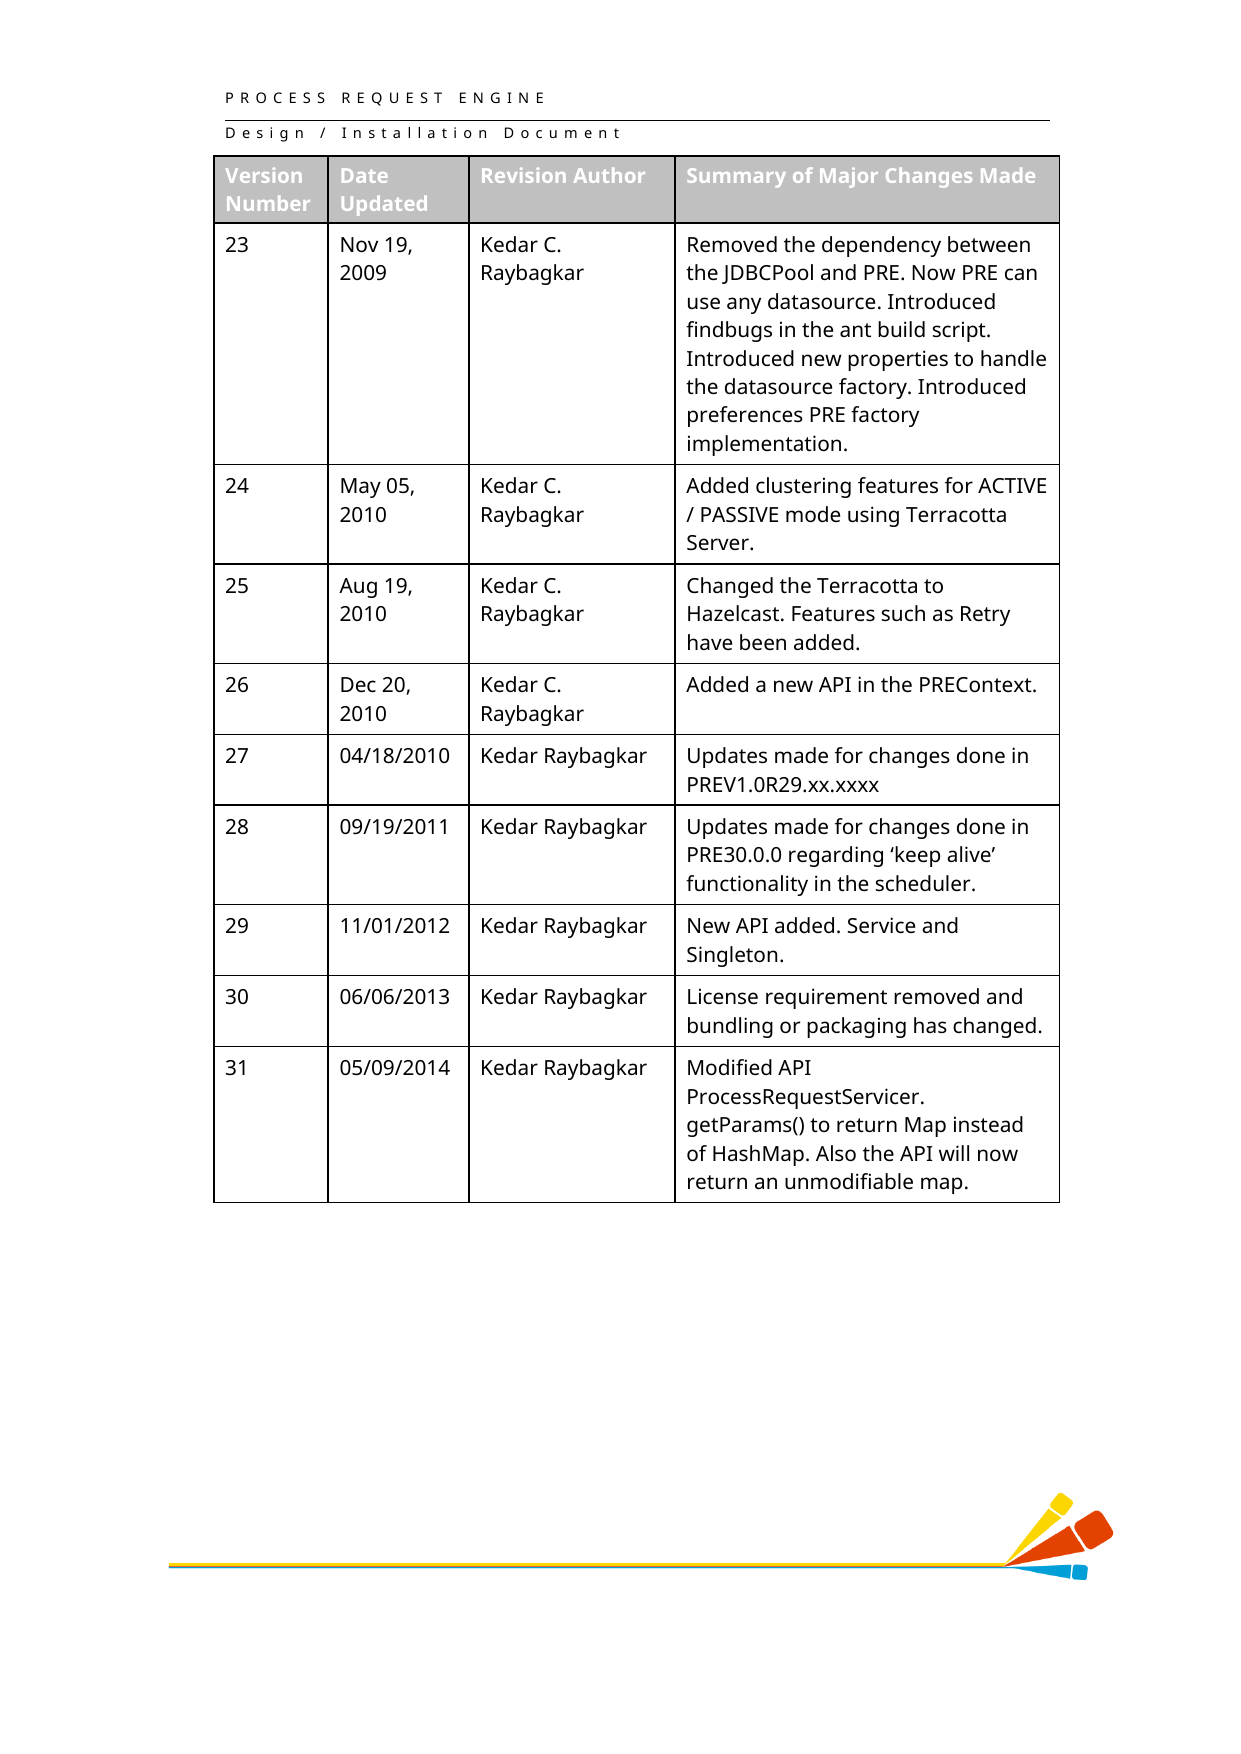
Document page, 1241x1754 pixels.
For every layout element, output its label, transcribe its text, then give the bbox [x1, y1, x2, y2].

table_cell May 05, 2010 [329, 465, 468, 563]
table_cell Kedar Raybagkar [470, 905, 674, 975]
table_cell License requirement removed and bundling or packaging has changed. [676, 976, 1059, 1046]
table_cell Updates made for changes done in PREV1.0R29.xx.xxxx [676, 735, 1059, 804]
table_cell Kedar C. Raybagkar [470, 224, 674, 464]
table_cell 30 [215, 976, 327, 1046]
table_cell 29 [215, 905, 327, 975]
table_header Version Number [215, 157, 327, 222]
table_cell New API added. Service and Singleton. [676, 905, 1059, 975]
table_cell Modified API ProcessRequestServicer. getParams() to return Map instead of HashMap. Also the API will now return an unmodifiable map. [676, 1047, 1059, 1202]
table_cell Kedar Raybagkar [470, 806, 674, 904]
table_cell 25 [215, 565, 327, 662]
table_cell 23 [215, 224, 327, 464]
table_cell 06/06/2013 [329, 976, 468, 1046]
table_cell Added clustering features for ACTIVE / PASSIVE mode using Terracotta Server. [676, 465, 1059, 563]
picture [168, 1484, 1125, 1597]
table_header Summary of Major Changes Made [676, 157, 1059, 222]
table_cell Changed the Terracotta to Hazelcast. Features such as Retry have been added. [676, 565, 1059, 662]
table_header Date Updated [329, 157, 468, 222]
table_cell 09/19/2011 [329, 806, 468, 904]
table_cell 11/01/2012 [329, 905, 468, 975]
table_cell Kedar Raybagkar [470, 735, 674, 804]
table_cell Removed the dependency between the JDBCPool and PRE. Now PRE can use any datasource. Introduced findbugs in the ant build script. Introduced new properties to handle the datasource factory. Introduced preferences PRE factory implementation. [676, 224, 1059, 464]
table_cell 05/09/2014 [329, 1047, 468, 1202]
table_cell 26 [215, 664, 327, 733]
table_cell 31 [215, 1047, 327, 1202]
table_cell Nov 19, 2009 [329, 224, 468, 464]
table_cell 28 [215, 806, 327, 904]
table_cell 04/18/2010 [329, 735, 468, 804]
table_cell 27 [215, 735, 327, 804]
table_cell Kedar C. Raybagkar [470, 565, 674, 662]
table_cell Aug 19, 2010 [329, 565, 468, 662]
table_cell Dec 20, 2010 [329, 664, 468, 733]
table_cell Kedar Raybagkar [470, 976, 674, 1046]
table_cell Kedar C. Raybagkar [470, 465, 674, 563]
table_cell Kedar Raybagkar [470, 1047, 674, 1202]
table_cell Added a new API in the PREContext. [676, 664, 1059, 733]
table_cell Kedar C. Raybagkar [470, 664, 674, 733]
table_header Revision Author [470, 157, 674, 222]
table_cell Updates made for changes done in PRE30.0.0 regarding ‘keep alive’ functionality in the scheduler. [676, 806, 1059, 904]
table_cell 24 [215, 465, 327, 563]
